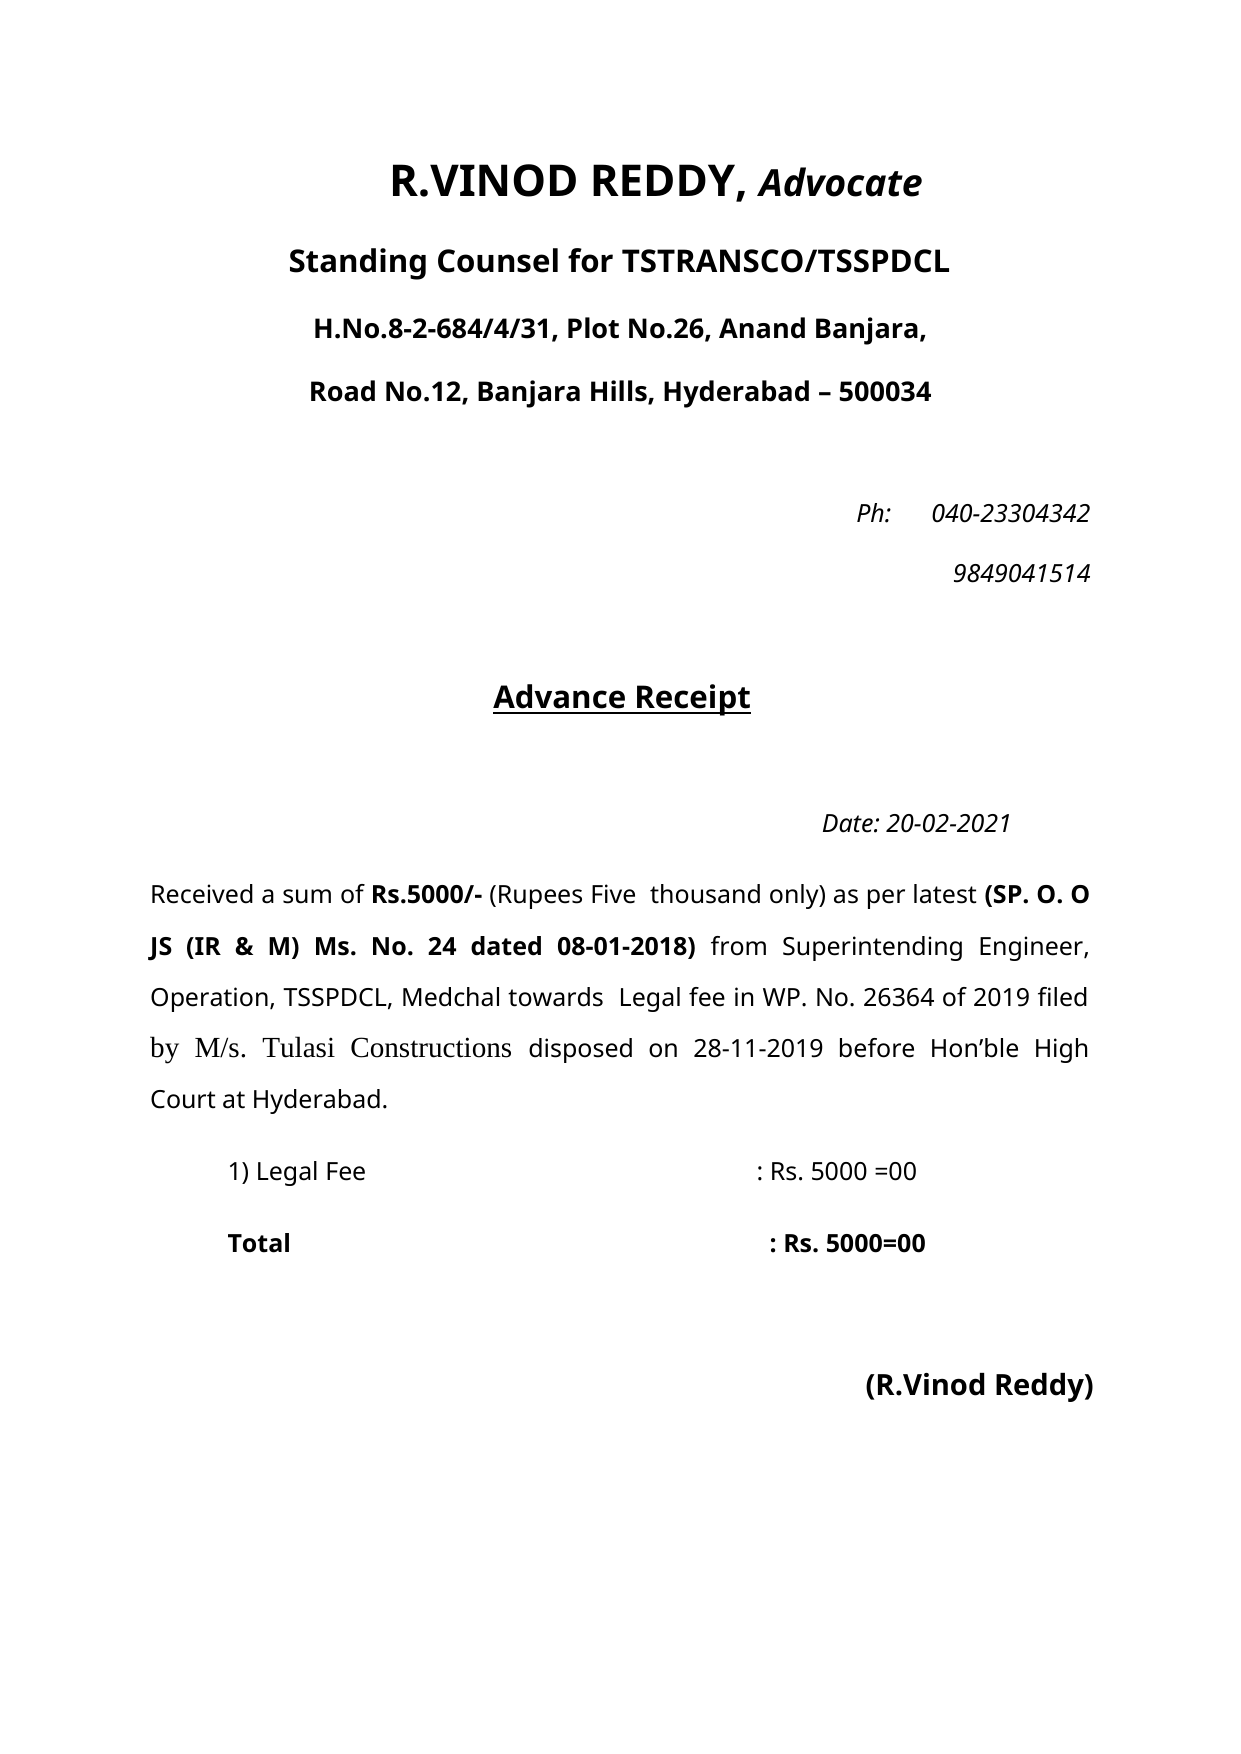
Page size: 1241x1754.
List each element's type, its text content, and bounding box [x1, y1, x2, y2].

text Total : Rs. 5000=00 [227, 1226, 975, 1260]
text 9849041514 [150, 556, 1090, 589]
text R.VINOD REDDY, Advocate [227, 150, 1012, 209]
text (R.Vinod Reddy) [677, 1364, 1094, 1404]
text Advance Receipt [150, 676, 1094, 718]
text H.No.8-2-684/4/31, Plot No.26, Anand Banjara, [150, 309, 1090, 346]
text Standing Counsel for TSTRANSCO/TSSPDCL [227, 239, 1012, 282]
text Date: 20-02-2021 [227, 805, 1012, 839]
text Ph: 040-23304342 [150, 496, 1090, 529]
text 1) Legal Fee : Rs. 5000 =00 [227, 1154, 975, 1188]
text Road No.12, Banjara Hills, Hyderabad – 500034 [150, 372, 1090, 409]
text Received a sum of Rs.5000/- (Rupees Five thousand only) as per latest (SP. O. O JS (IR & M) Ms. No. 24 dated 08-01-2018) from Superintending Engineer, Operation, TSSPDCL, Medchal towards Legal fee in WP. No. 26364 of 2019 filed by M/s. Tulasi Constructions disposed on 28-11-2019 before Hon’ble High Court at Hyderabad. [150, 877, 1090, 1116]
